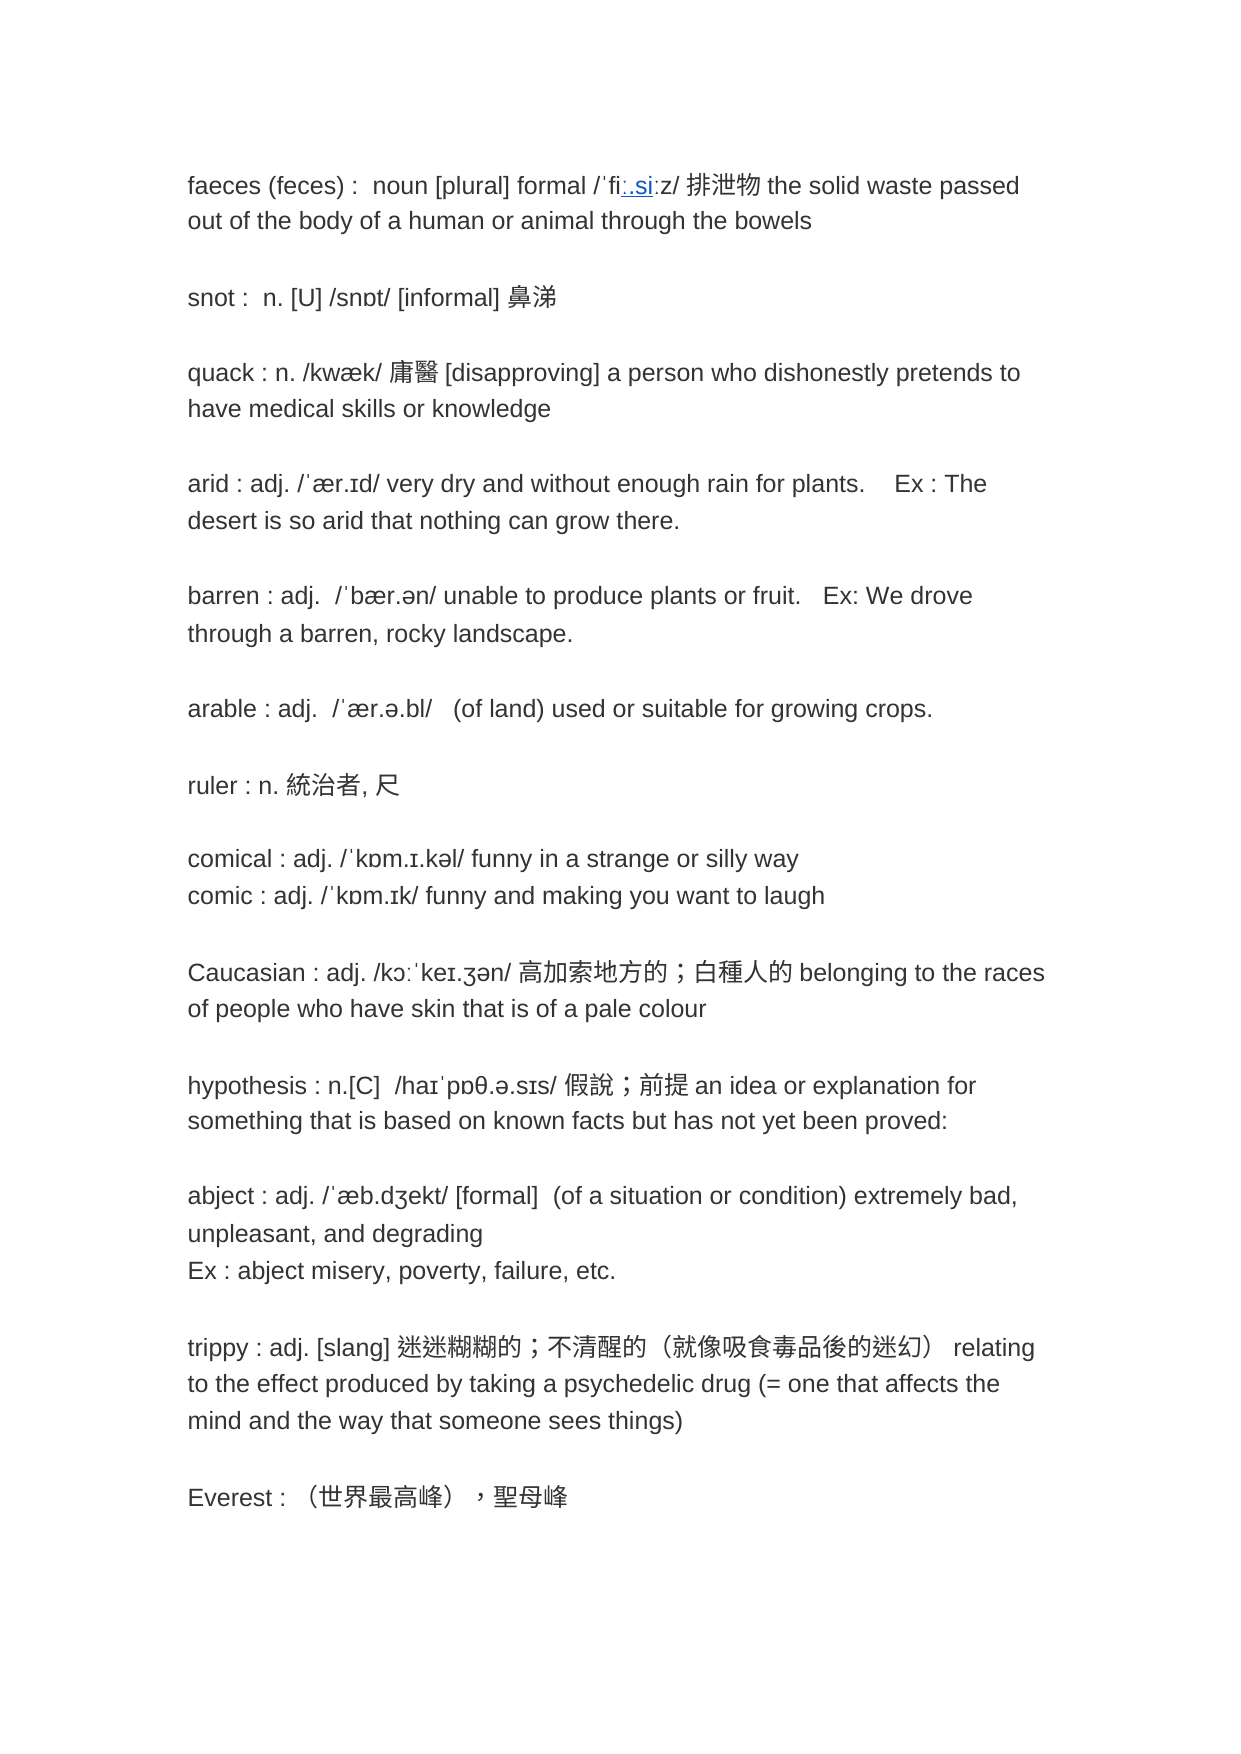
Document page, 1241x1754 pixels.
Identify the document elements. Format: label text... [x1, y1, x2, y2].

text arable : adj. /ˈær.ə.bl/ (of land) used or suitable for growing crops. [187, 689, 1053, 727]
text abject : adj. /ˈæb.dʒekt/ [formal] (of a situation or condition) extremely bad, unpleasant, and degrading [187, 1177, 1053, 1252]
text Caucasian : adj. /kɔːˈkeɪ.ʒən/ 高加索地方的；白種人的 belonging to the races of people who have skin that is of a pale colour [187, 952, 1053, 1027]
text comic : adj. /ˈkɒm.ɪk/ funny and making you want to laugh [187, 877, 1053, 914]
text hypothesis : n.[C] /haɪˈpɒθ.ə.sɪs/ 假說；前提 an idea or explanation for something that is based on known facts but has not yet been proved: [187, 1064, 1053, 1139]
text arid : adj. /ˈær.ɪd/ very dry and without enough rain for plants. Ex : The desert is so arid that nothing can grow there. [187, 464, 1053, 539]
text faeces (feces) : noun [plural] formal /ˈfiː.siːz/ 排泄物 the solid waste passed out of the body of a human or animal through the bowels [187, 164, 1053, 239]
text Ex : abject misery, poverty, failure, etc. [187, 1252, 1053, 1289]
text snot : n. [U] /snɒt/ [informal] 鼻涕 [187, 277, 1053, 314]
text comical : adj. /ˈkɒm.ɪ.kəl/ funny in a strange or silly way [187, 839, 1053, 877]
text ruler : n. 統治者, 尺 [187, 764, 1053, 802]
text quack : n. /kwæk/ 庸醫 [disapproving] a person who dishonestly pretends to have medical skills or knowledge [187, 352, 1053, 427]
text trippy : adj. [slang] 迷迷糊糊的；不清醒的（就像吸食毒品後的迷幻） relating to the effect produced by taking a psychedelic drug (= one that affects the mind and the way that someone sees things) [187, 1327, 1053, 1439]
text barren : adj. /ˈbær.ən/ unable to produce plants or fruit. Ex: We drove through a barren, rocky landscape. [187, 577, 1053, 652]
text Everest : （世界最高峰），聖母峰 [187, 1477, 1053, 1514]
